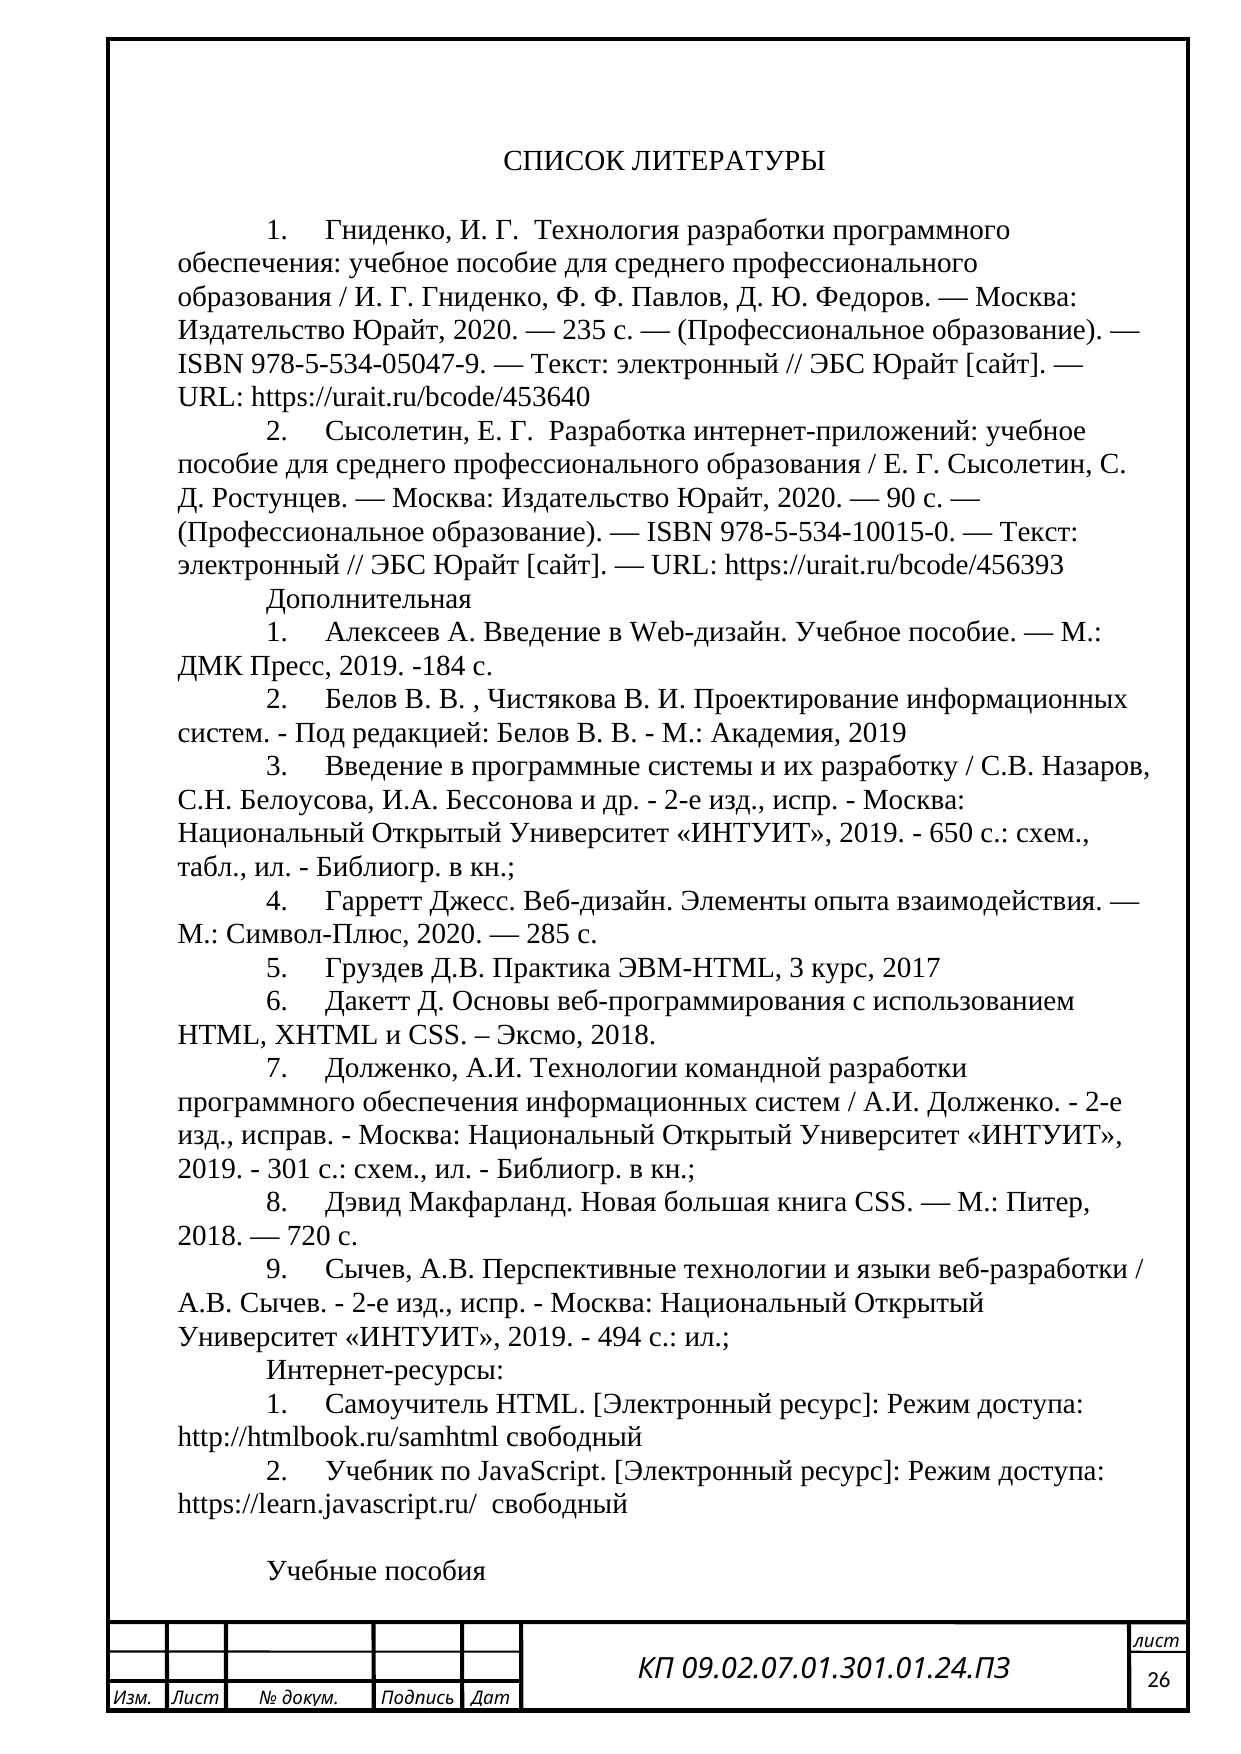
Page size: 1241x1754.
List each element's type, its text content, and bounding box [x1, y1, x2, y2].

text 8. Дэвид Макфарланд. Новая большая книга CSS. — М.: Питер, 2018. — 720 c. [177, 1184, 1152, 1252]
subtitle СПИСОК ЛИТЕРАТУРЫ [177, 143, 1152, 177]
text 9. Сычев, А.В. Перспективные технологии и языки веб-разработки / А.В. Сычев. - 2-е изд., испр. - Москва: Национальный Открытый Университет «ИНТУИТ», 2019. - 494 с.: ил.; [177, 1252, 1152, 1352]
text 5. Груздев Д.В. Практика ЭВМ-HTML, 3 курс, 2017 [177, 950, 1152, 983]
text Интернет-ресурсы: [177, 1352, 1152, 1386]
text 1. Самоучитель HTML. [Электронный ресурс]: Режим доступа: http://htmlbook.ru/samhtml свободный [177, 1386, 1152, 1453]
text 4. Гарретт Джесс. Веб-дизайн. Элементы опыта взаимодействия. — М.: Символ-Плюс, 2020. — 285 c. [177, 883, 1152, 950]
text Дополнительная [177, 581, 1152, 614]
text 7. Долженко, А.И. Технологии командной разработки программного обеспечения информационных систем / А.И. Долженко. - 2-е изд., исправ. - Москва: Национальный Открытый Университет «ИНТУИТ», 2019. - 301 с.: схем., ил. - Библиогр. в кн.; [177, 1050, 1152, 1184]
text Учебные пособия [177, 1553, 1152, 1587]
text 1. Алексеев А. Введение в Web-дизайн. Учебное пособие. — М.: ДМК Пресс, 2019. -184 c. [177, 614, 1152, 681]
text 2. Белов В. В. , Чистякова В. И. Проектирование информационных систем. - Под редакцией: Белов В. В. - М.: Академия, 2019 [177, 681, 1152, 748]
text 3. Введение в программные системы и их разработку / С.В. Назаров, С.Н. Белоусова, И.А. Бессонова и др. - 2-е изд., испр. - Москва: Национальный Открытый Университет «ИНТУИТ», 2019. - 650 с.: схем., табл., ил. - Библиогр. в кн.; [177, 748, 1152, 883]
text 2. Учебник по JavaScript. [Электронный ресурс]: Режим доступа: https://learn.javascript.ru/ свободный [177, 1453, 1152, 1520]
text 2. Сысолетин, Е. Г. Разработка интернет-приложений: учебное пособие для среднего профессионального образования / Е. Г. Сысолетин, С. Д. Ростунцев. — Москва: Издательство Юрайт, 2020. — 90 с. — (Профессиональное образование). — ISBN 978-5-534-10015-0. — Текст: электронный // ЭБС Юрайт [сайт]. — URL: https://urait.ru/bcode/456393 [177, 413, 1152, 581]
text 6. Дакетт Д. Основы веб-программирования с использованием HTML, XHTML и CSS. – Эксмо, 2018. [177, 983, 1152, 1050]
text 1. Гниденко, И. Г. Технология разработки программного обеспечения: учебное пособие для среднего профессионального образования / И. Г. Гниденко, Ф. Ф. Павлов, Д. Ю. Федоров. — Москва: Издательство Юрайт, 2020. — 235 с. — (Профессиональное образование). — ISBN 978-5-534-05047-9. — Текст: электронный // ЭБС Юрайт [сайт]. — URL: https://urait.ru/bcode/453640 [177, 212, 1152, 413]
